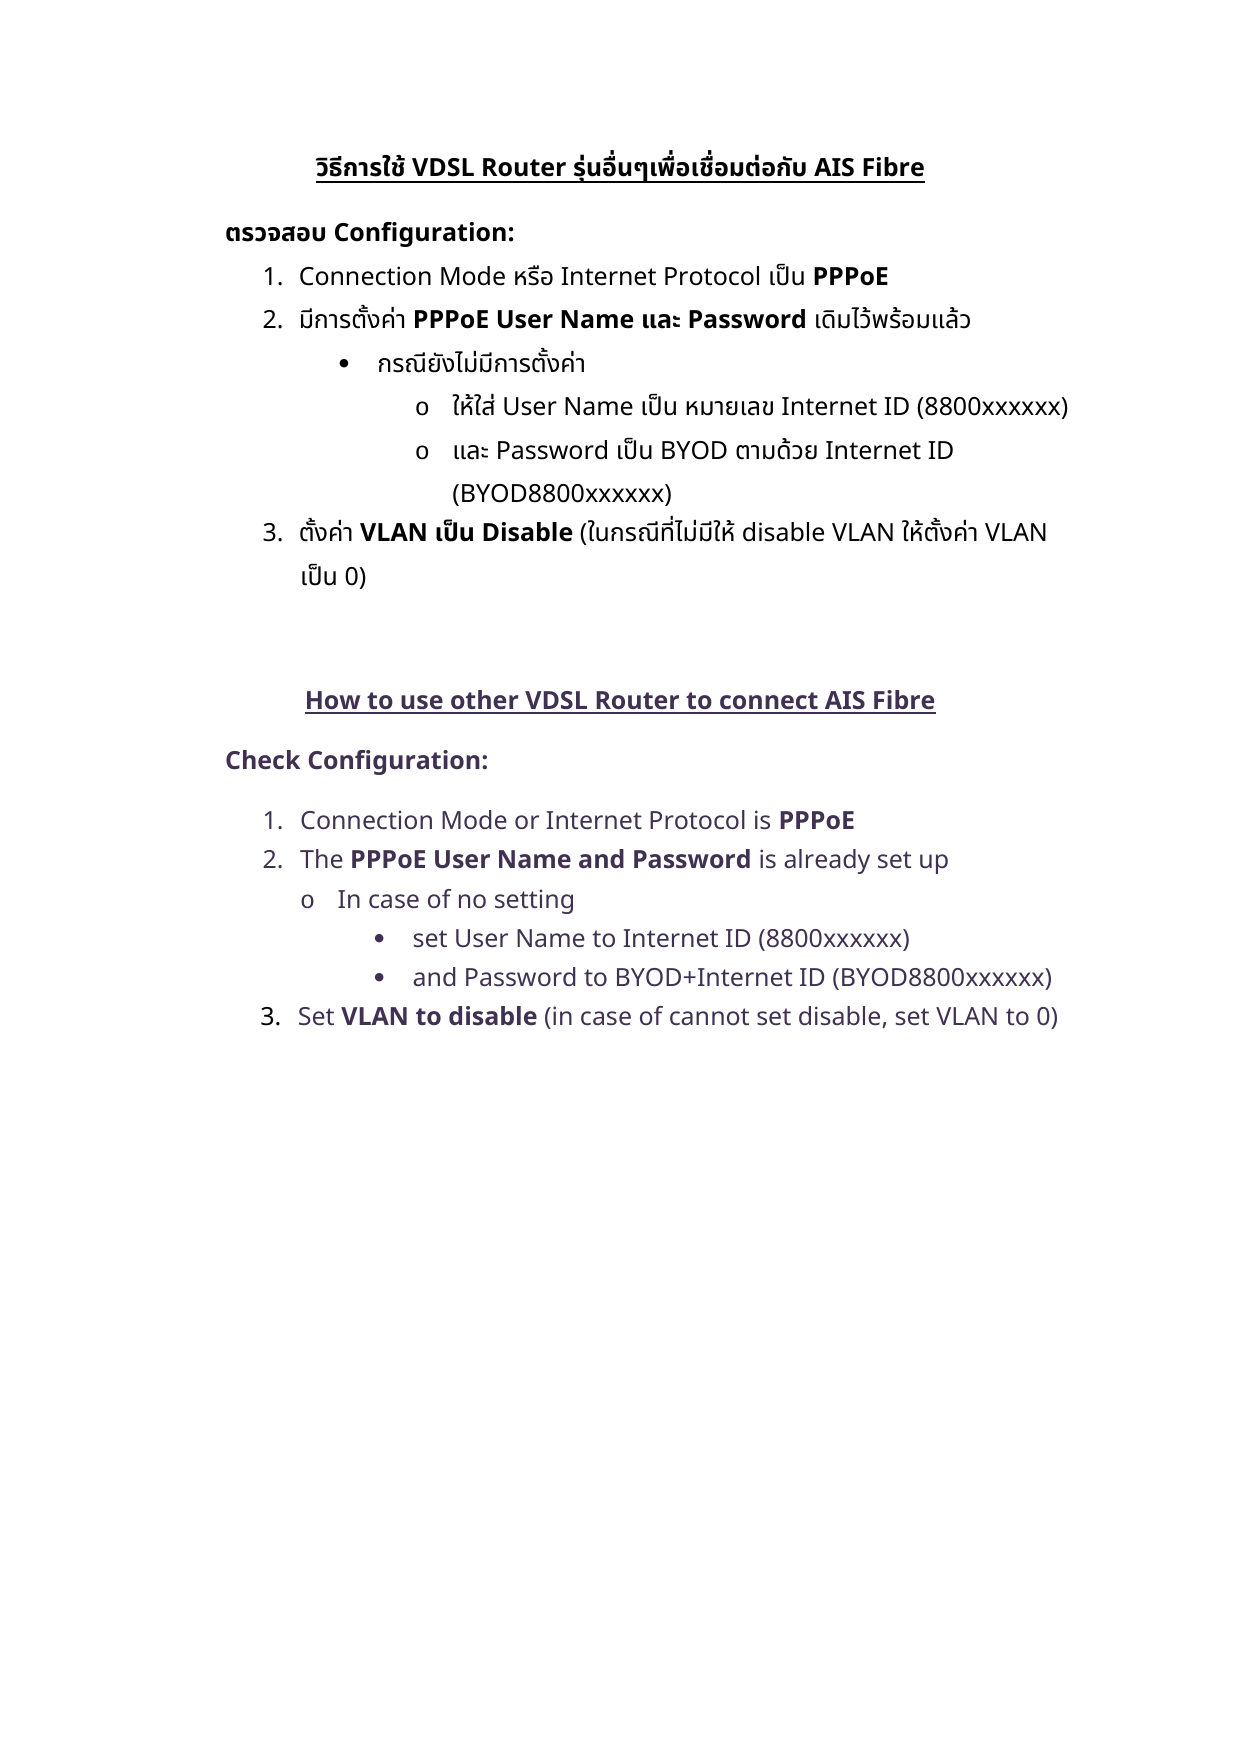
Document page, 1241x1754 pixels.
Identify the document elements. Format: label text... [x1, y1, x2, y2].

list 1. Connection Mode หรือ Internet Protocol เป็น PPPoE [262, 258, 1090, 296]
list In case of no setting [300, 881, 1090, 916]
list and Password to BYOD+Internet ID (BYOD8800xxxxxx) [375, 960, 1090, 994]
text Check Configuration: [150, 743, 1090, 777]
list Connection Mode or Internet Protocol is PPPoE [262, 803, 1090, 837]
list และ Password เป็น BYOD ตามด้วย Internet ID (BYOD8800xxxxxx) [414, 432, 1090, 510]
text How to use other VDSL Router to connect AIS Fibre [150, 683, 1090, 717]
list 3. ตั้งค่า VLAN เป็น Disable (ในกรณีที่ไม่มีให้ disable VLAN ให้ตั้งค่า VLAN เป็น 0) [262, 515, 1090, 596]
list 2. มีการตั้งค่า PPPoE User Name และ Password เดิมไว้พร้อมแล้ว [262, 302, 1090, 340]
list ตรวจสอบ Configuration: [225, 214, 1090, 252]
list ให้ใส่ User Name เป็น หมายเลข Internet ID (8800xxxxxx) [414, 389, 1090, 427]
list The PPPoE User Name and Password is already set up [262, 842, 1090, 876]
text วิธีการใช้ VDSL Router รุ่นอื่นๆเพื่อเชื่อมต่อกับ AIS Fibre [150, 150, 1090, 188]
list Set VLAN to disable (in case of cannot set disable, set VLAN to 0) [260, 999, 1090, 1033]
list set User Name to Internet ID (8800xxxxxx) [375, 921, 1090, 955]
list กรณียังไม่มีการตั้งค่า [339, 345, 1090, 383]
